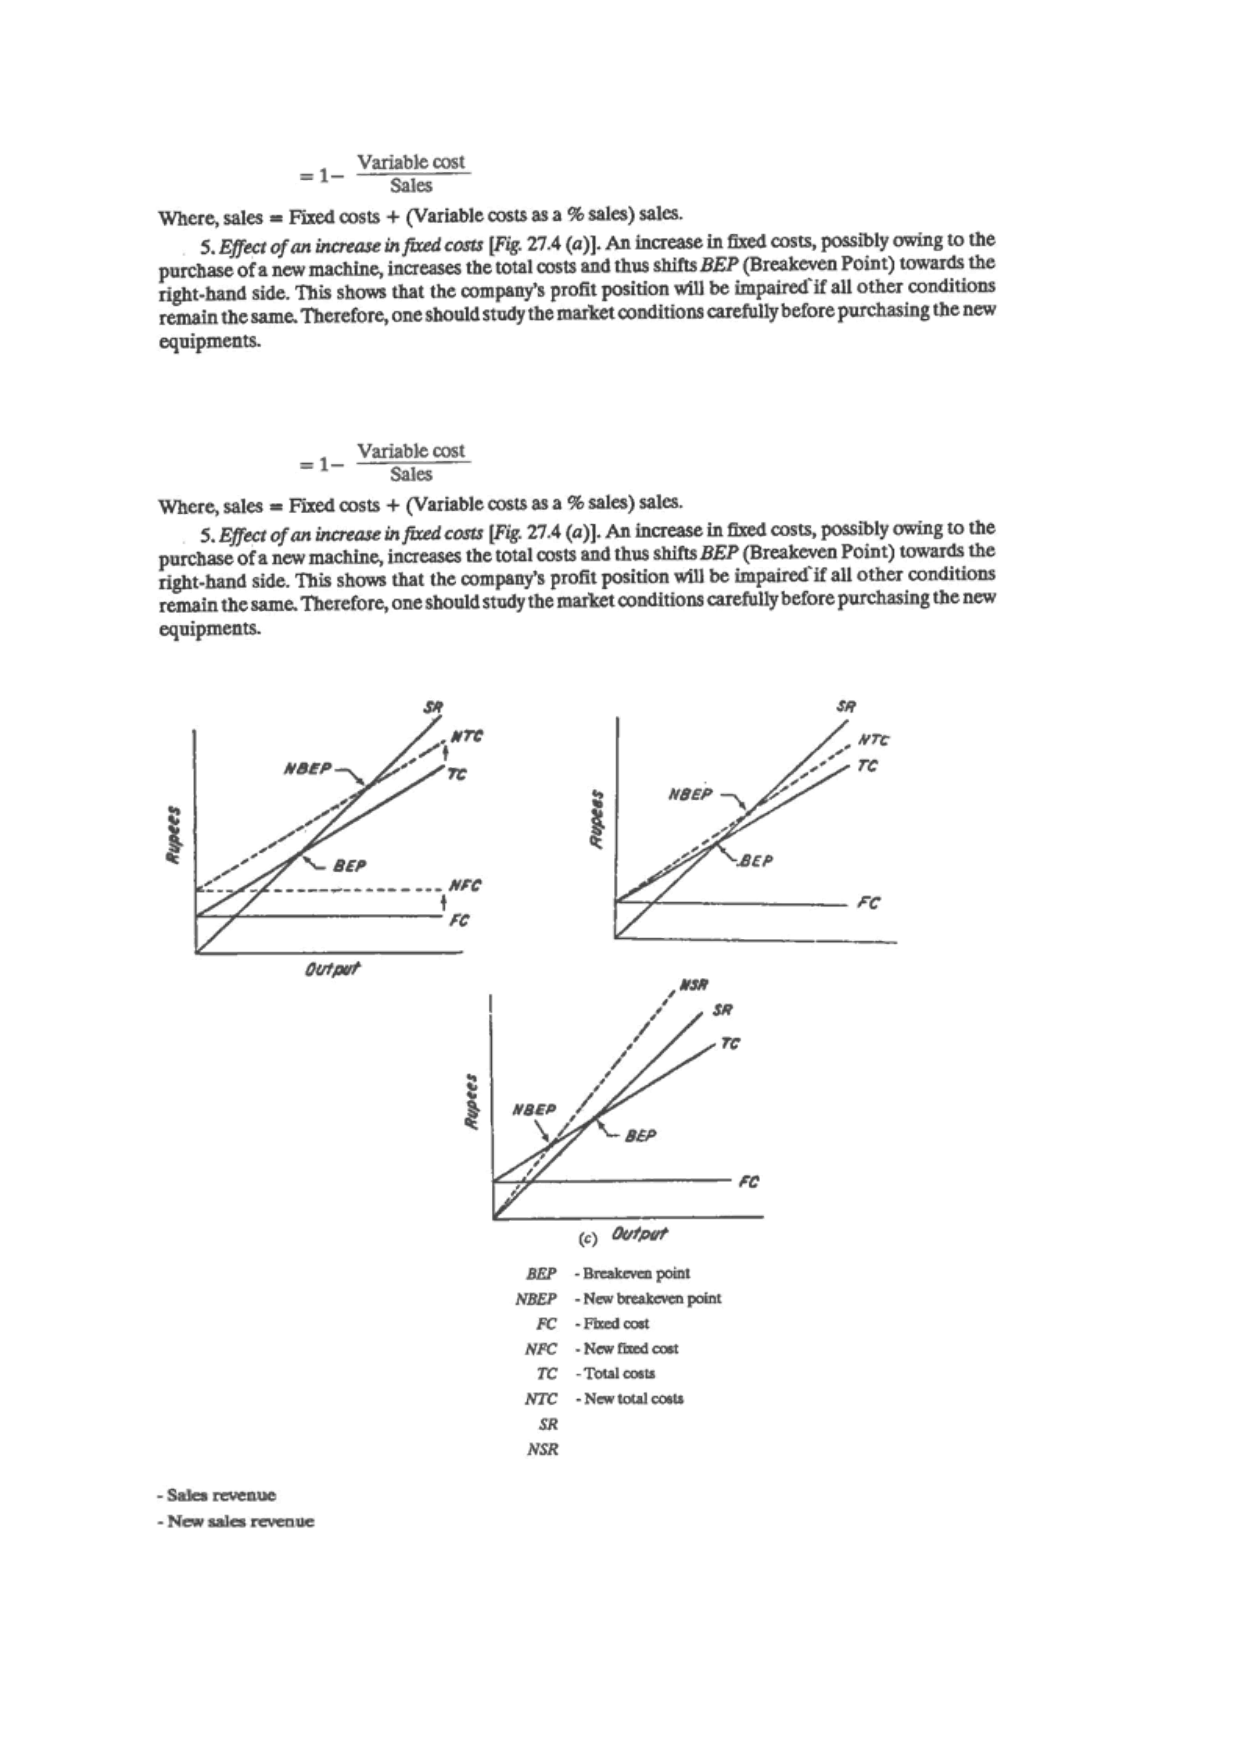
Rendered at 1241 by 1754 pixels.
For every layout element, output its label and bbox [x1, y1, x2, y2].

picture [150, 438, 1003, 1460]
picture [150, 150, 1003, 360]
picture [150, 1485, 321, 1533]
